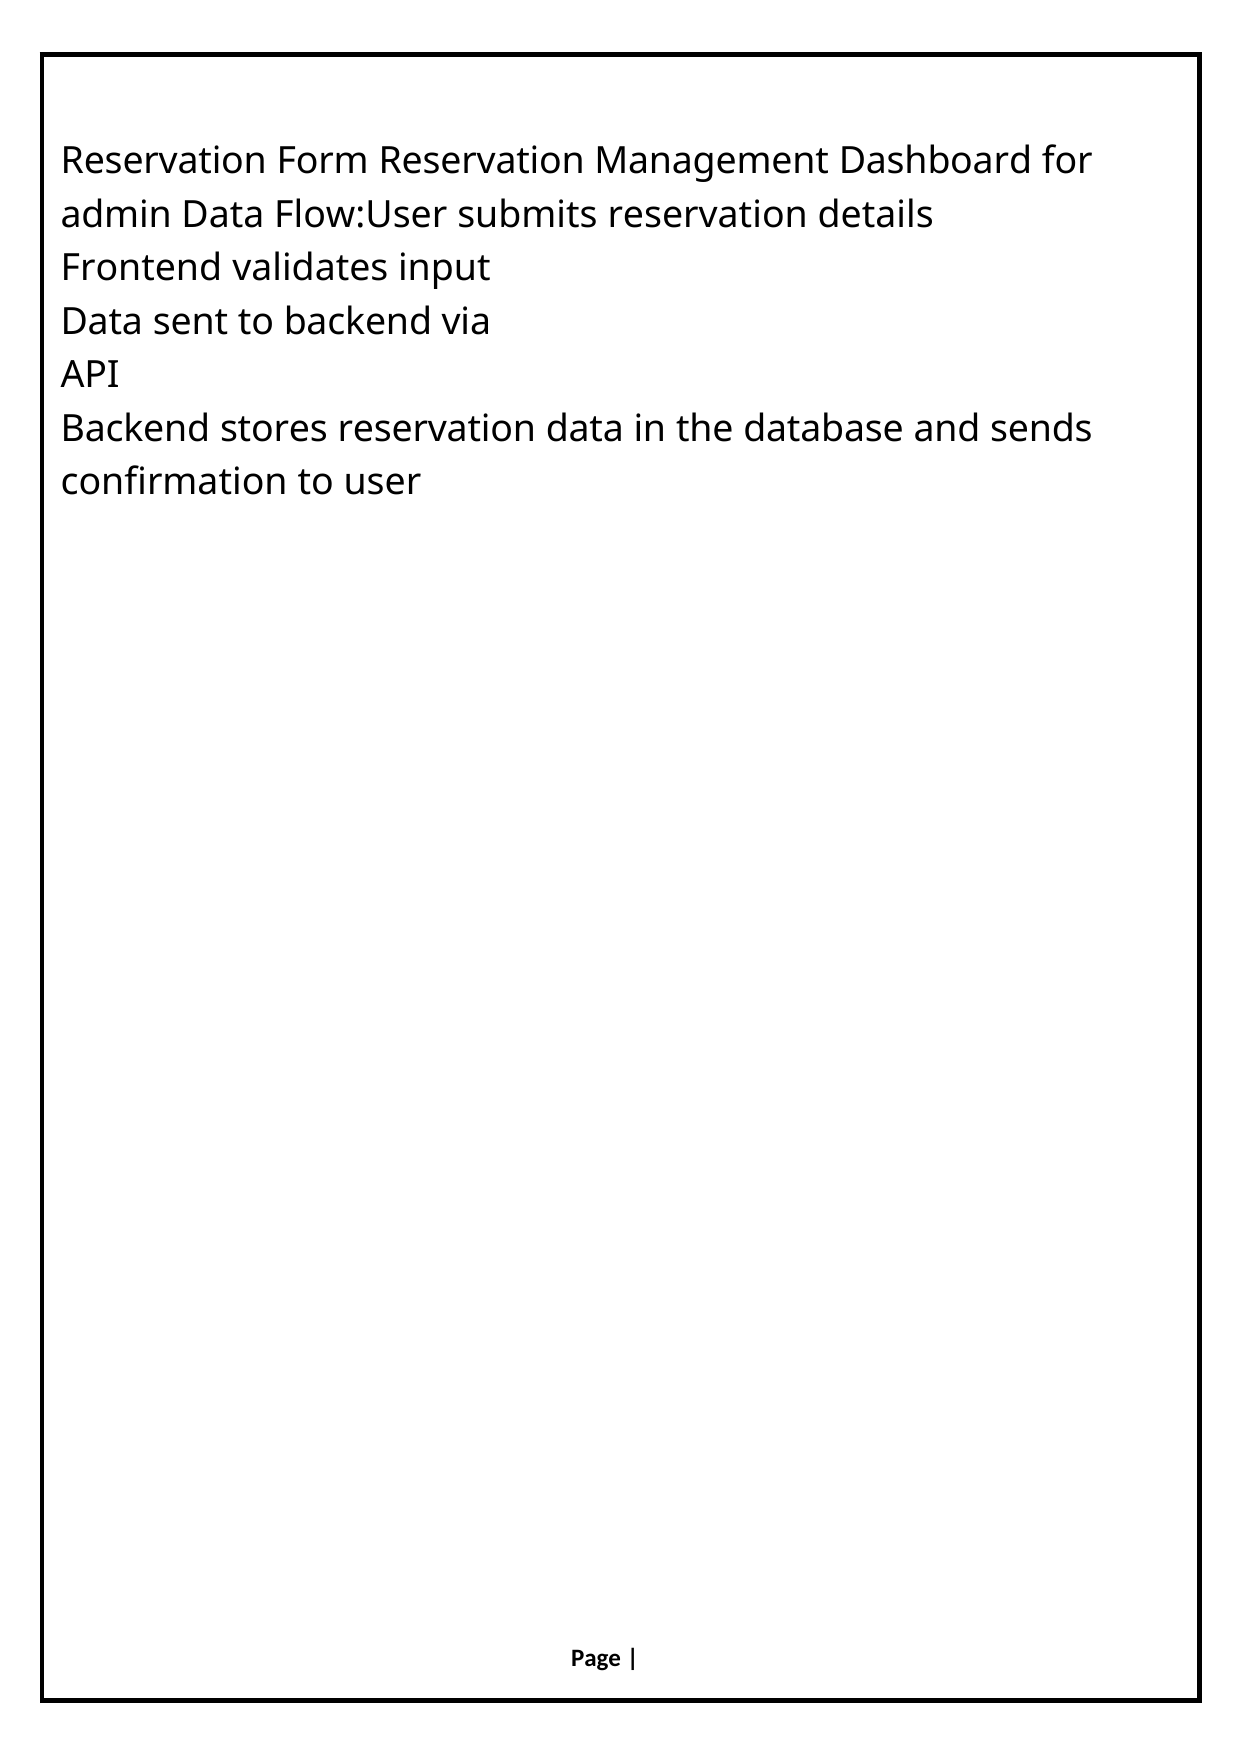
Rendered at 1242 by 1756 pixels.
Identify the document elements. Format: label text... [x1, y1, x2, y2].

text Reservation Form Reservation Management Dashboard for admin Data Flow:User submits reservation details [60, 133, 1120, 238]
text Backend stores reservation data in the database and sends confirmation to user [60, 401, 1197, 506]
text Frontend validates input Data sent to backend via API [60, 240, 521, 398]
